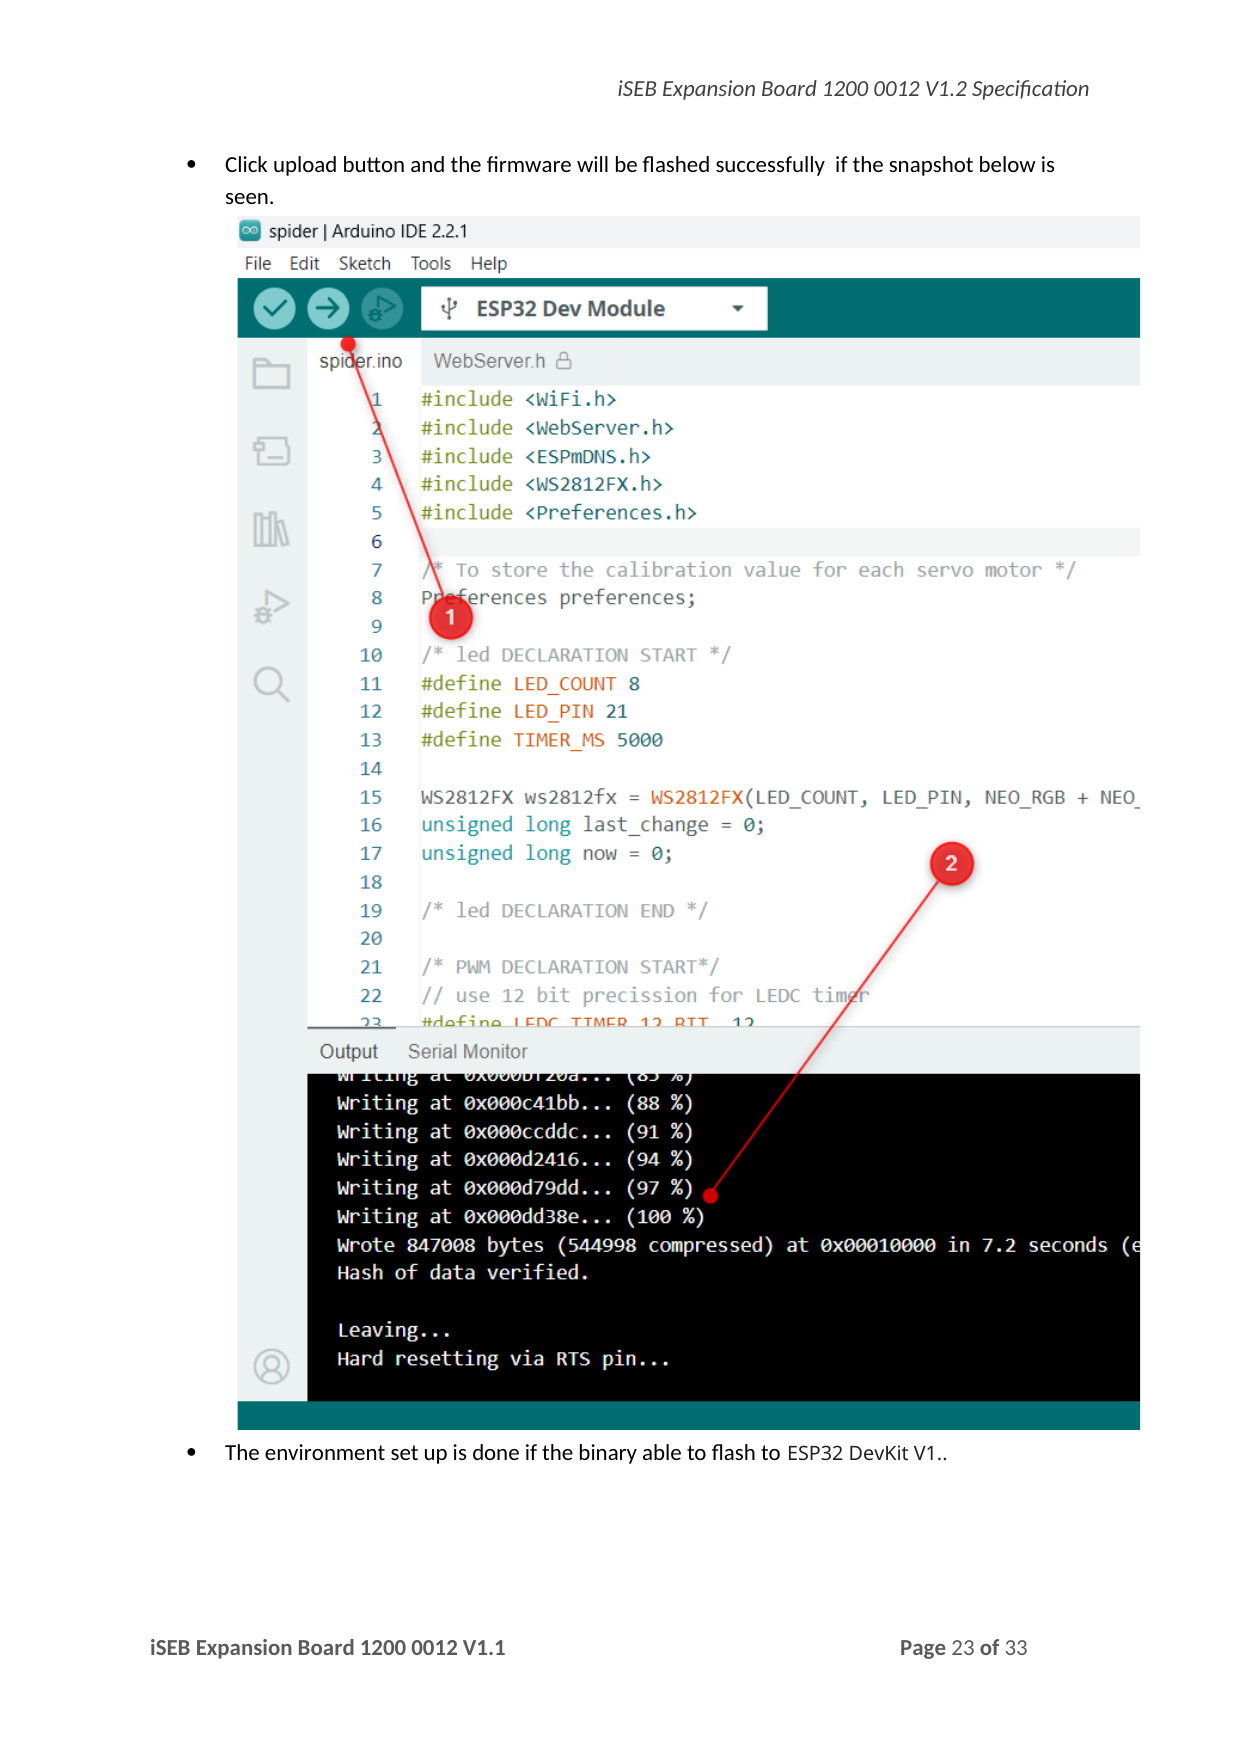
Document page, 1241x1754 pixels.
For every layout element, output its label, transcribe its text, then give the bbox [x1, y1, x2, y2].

list The environment set up is done if the binary able to flash to ESP32 DevKit V1.. [187, 1438, 1090, 1466]
picture [237, 216, 1141, 1430]
list Click upload button and the firmware will be flashed successfully if the snapshot below is seen. [187, 150, 1090, 210]
